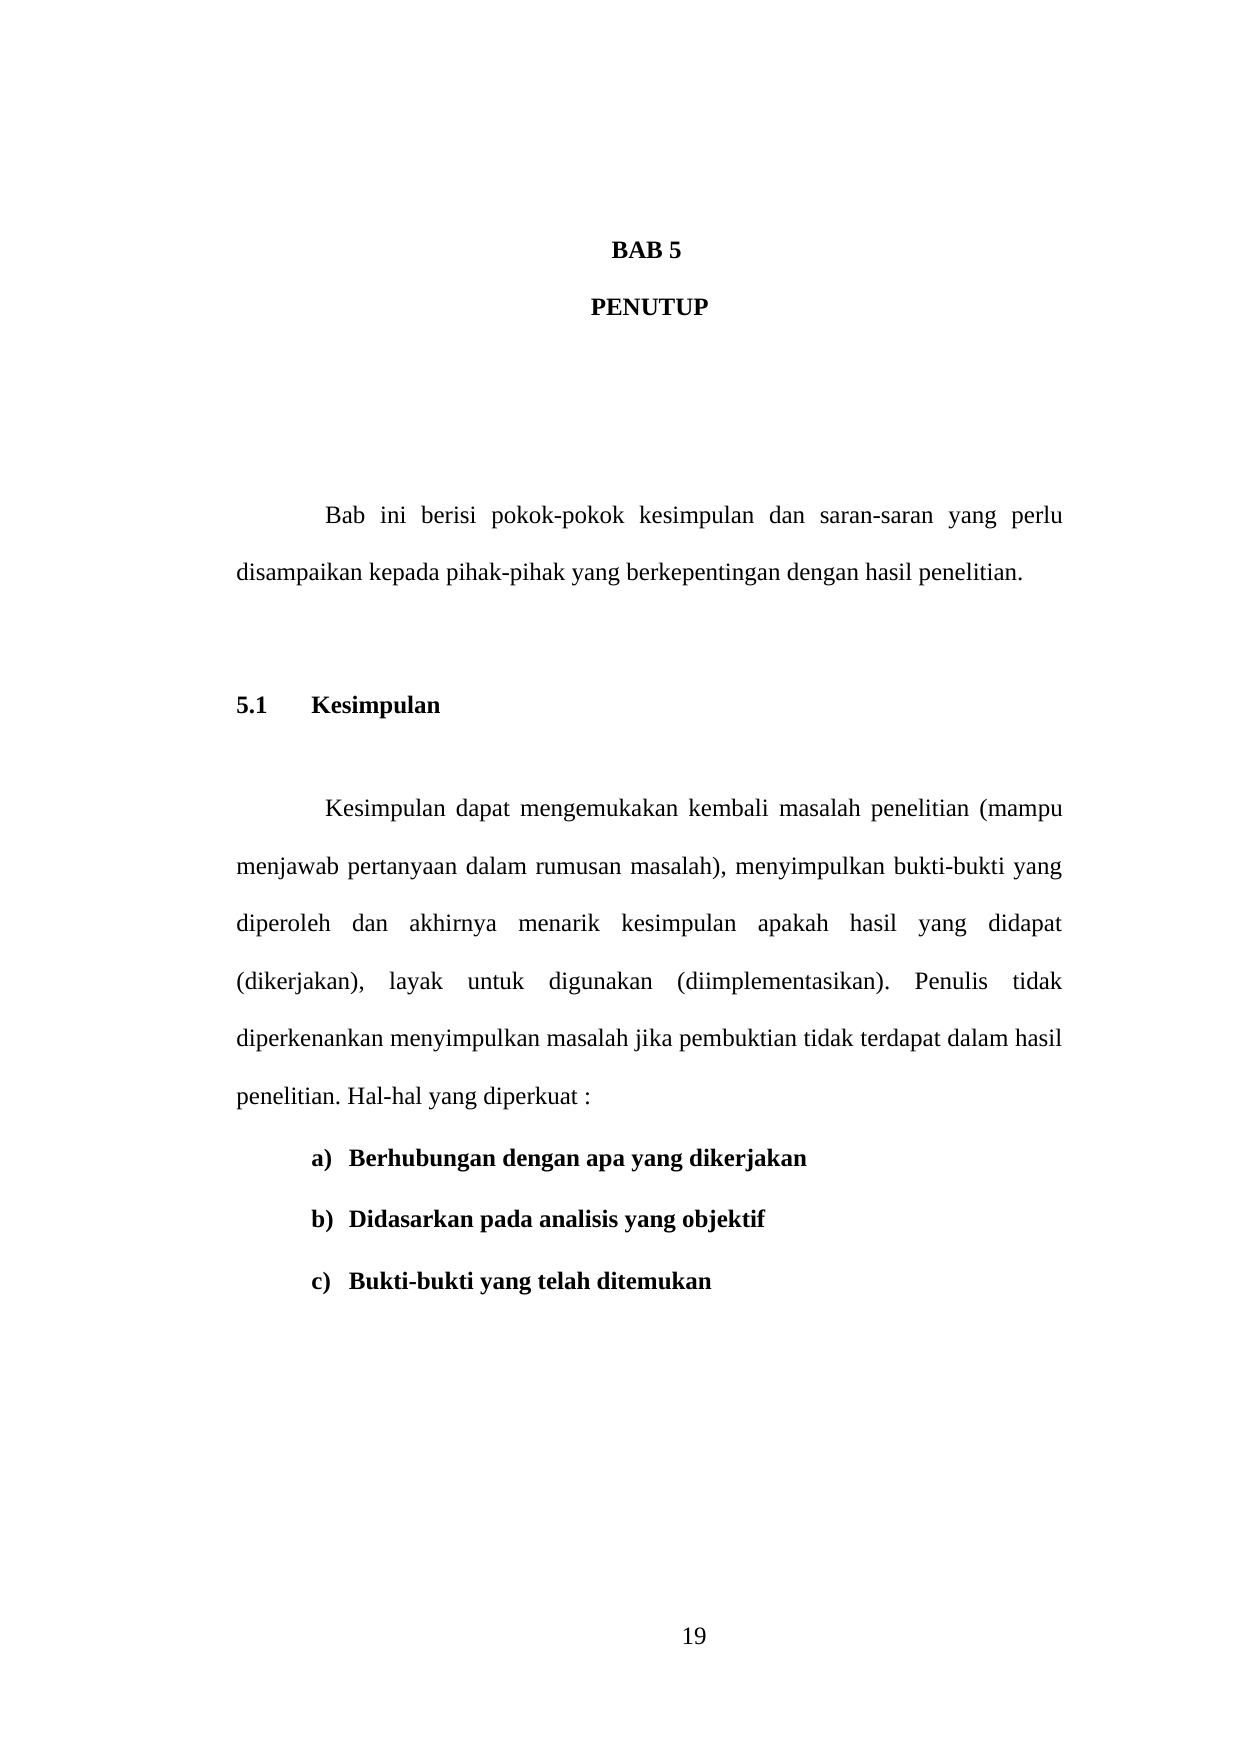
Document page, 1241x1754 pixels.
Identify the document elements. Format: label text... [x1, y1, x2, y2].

subtitle Kesimpulan [236, 690, 1063, 718]
subtitle Bukti-bukti yang telah ditemukan [311, 1266, 1063, 1295]
subtitle Berhubungan dengan apa yang dikerjakan [311, 1143, 1063, 1171]
subtitle Didasarkan pada analisis yang objektif [311, 1204, 1063, 1233]
subtitle PENUTUP [236, 235, 1063, 321]
text Kesimpulan dapat mengemukakan kembali masalah penelitian (mampu menjawab pertanyaan dalam rumusan masalah), menyimpulkan bukti-bukti yang diperoleh dan akhirnya menarik kesimpulan apakah hasil yang didapat (dikerjakan), layak untuk digunakan (diimplementasikan). Penulis tidak diperkenankan menyimpulkan masalah jika pembuktian tidak terdapat dalam hasil penelitian. Hal-hal yang diperkuat : [236, 793, 1063, 1110]
text Bab ini berisi pokok-pokok kesimpulan dan saran-saran yang perlu disampaikan kepada pihak-pihak yang berkepentingan dengan hasil penelitian. [236, 500, 1063, 586]
